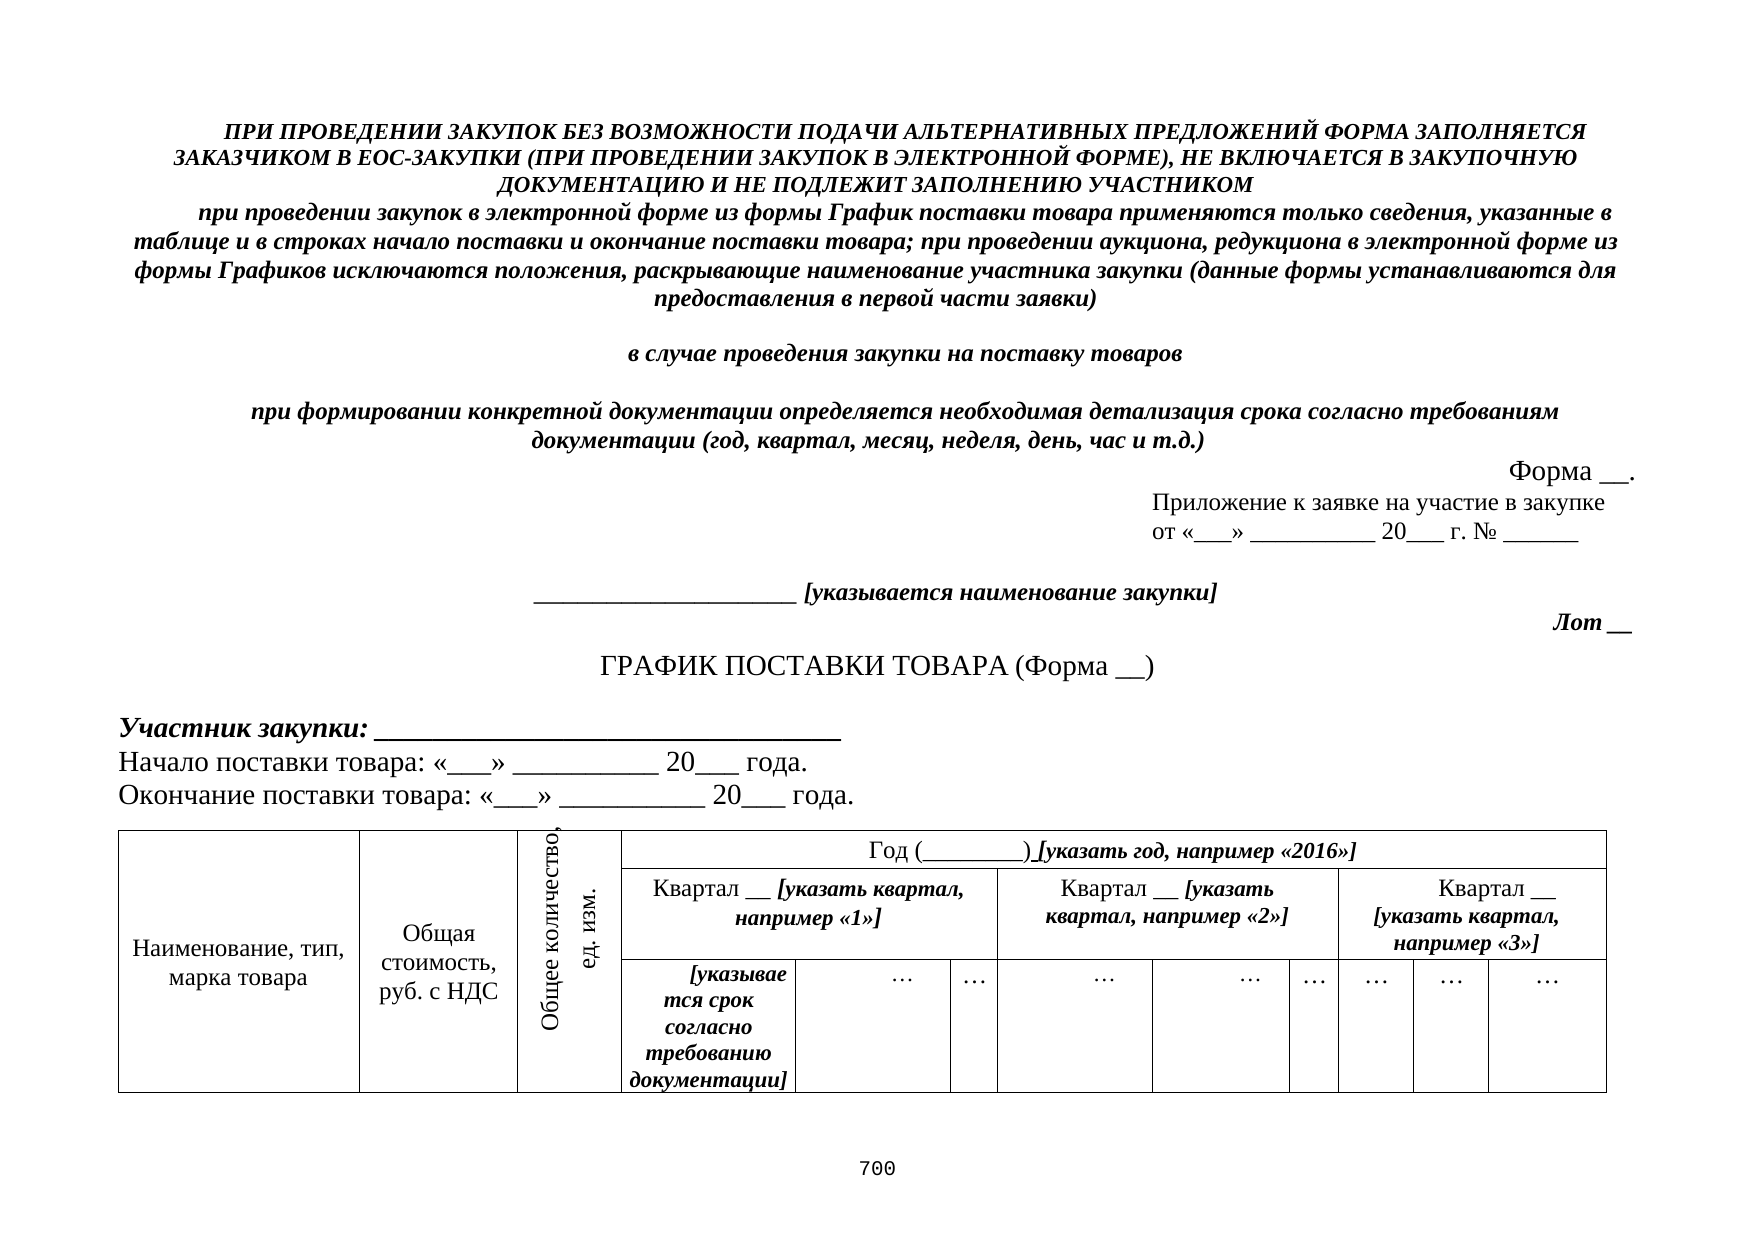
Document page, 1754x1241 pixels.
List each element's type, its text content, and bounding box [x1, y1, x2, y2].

table_cell … [998, 960, 1152, 1092]
text Окончание поставки товара: «___» __________ 20___ года. [118, 777, 1636, 811]
text при формировании конкретной документации определяется необходимая детализация срока согласно требованиям документации (год, квартал, месяц, неделя, день, час и т.д.) [103, 396, 1636, 453]
text в случае проведения закупки на поставку товаров [103, 338, 1636, 367]
table_cell … [1339, 960, 1413, 1092]
text Форма __. [413, 453, 1636, 487]
text Участник закупки: ________________________________ [118, 710, 1636, 744]
table_cell … [1414, 960, 1488, 1092]
text __________________ [указывается наименование закупки] [118, 573, 1636, 607]
table_header Год (________) [указать год, например «2016»] [622, 831, 1606, 868]
table_header Наименование, тип, марка товара [119, 831, 359, 1092]
text от «___» __________ 20___ г. № ______ [1152, 516, 1636, 544]
table_cell … [1290, 960, 1338, 1092]
table_cell [указывается срок согласно требованию документации] [622, 960, 795, 1092]
table_cell … [796, 960, 950, 1092]
text Приложение к заявке на участие в закупке [1152, 487, 1636, 516]
subtitle ГРАФИК ПОСТАВКИ ТОВАРА (Форма __) [118, 648, 1636, 682]
table_header Общее количество, ед. изм. [518, 831, 621, 1092]
table_cell Квартал __ [указать квартал, например «2»] [998, 869, 1338, 959]
table_cell … [1489, 960, 1606, 1092]
table_header Общая стоимость, руб. с НДС [360, 831, 517, 1092]
table_cell … [1153, 960, 1289, 1092]
text ПРИ ПРОВЕДЕНИИ ЗАКУПОК БЕЗ ВОЗМОЖНОСТИ ПОДАЧИ АЛЬТЕРНАТИВНЫХ ПРЕДЛОЖЕНИЙ ФОРМА ЗАПОЛНЯЕТСЯ ЗАКАЗЧИКОМ В ЕОС-ЗАКУПКИ (ПРИ ПРОВЕДЕНИИ ЗАКУПОК В ЭЛЕКТРОННОЙ ФОРМЕ), НЕ ВКЛЮЧАЕТСЯ В ЗАКУПОЧНУЮ ДОКУМЕНТАЦИЮ И НЕ ПОДЛЕЖИТ ЗАПОЛНЕНИЮ УЧАСТНИКОМ [118, 118, 1636, 197]
table_cell Квартал __ [указать квартал, например «3»] [1339, 869, 1606, 959]
table_cell Квартал __ [указать квартал, например «1»] [622, 869, 997, 959]
table_cell … [951, 960, 997, 1092]
text Лот __ [118, 607, 1636, 636]
text при проведении закупок в электронной форме из формы График поставки товара применяются только сведения, указанные в таблице и в строках начало поставки и окончание поставки товара; при проведении аукциона, редукциона в электронной форме из формы Графиков исключаются положения, раскрывающие наименование участника закупки (данные формы устанавливаются для предоставления в первой части заявки) [118, 197, 1636, 312]
text Начало поставки товара: «___» __________ 20___ года. [118, 744, 1636, 777]
